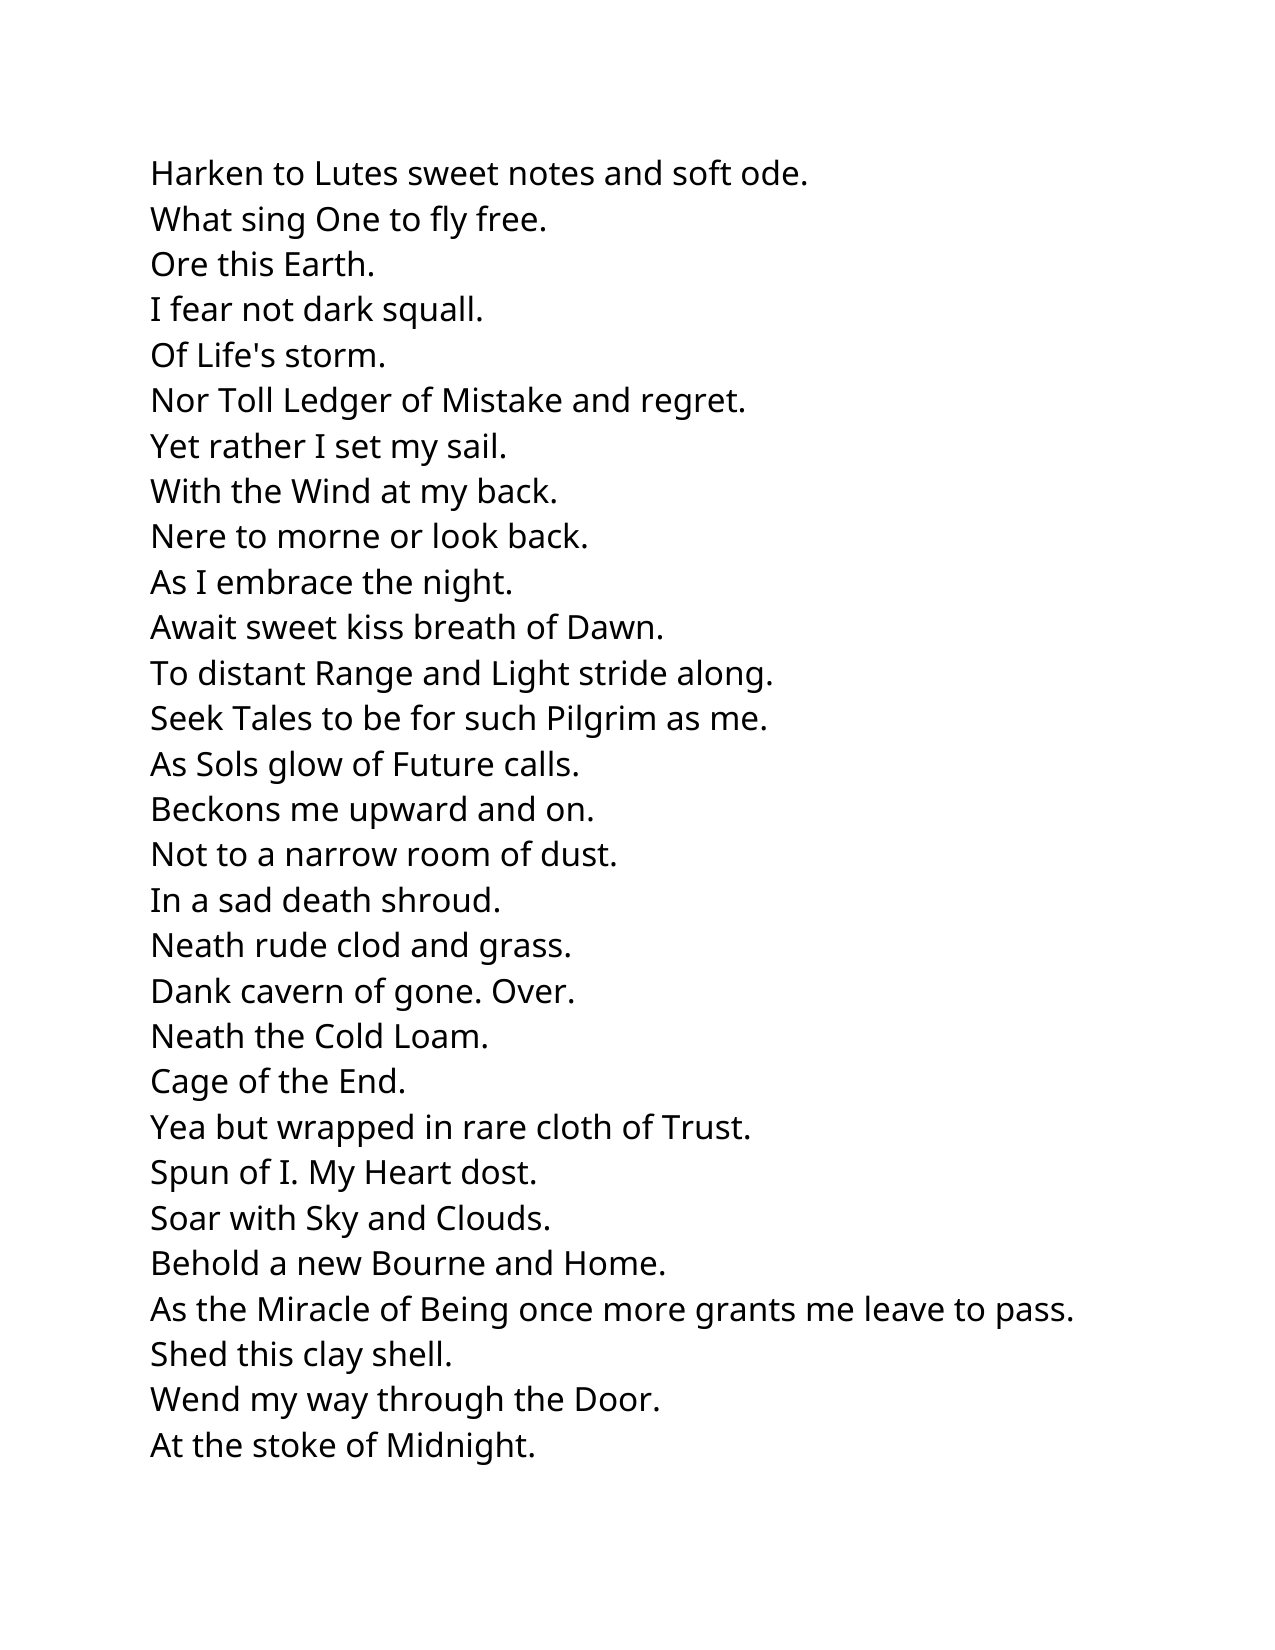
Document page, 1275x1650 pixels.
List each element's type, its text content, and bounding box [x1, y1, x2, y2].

text Harken to Lutes sweet notes and soft ode. [150, 150, 1125, 195]
text As I embrace the night. [150, 559, 1125, 604]
text As Sols glow of Future calls. [150, 740, 1125, 786]
text Nere to morne or look back. [150, 513, 1125, 559]
text Shed this clay shell. [150, 1331, 1125, 1376]
text Not to a narrow room of dust. [150, 831, 1125, 877]
text Dank cavern of gone. Over. [150, 967, 1125, 1013]
text Behold a new Bourne and Home. [150, 1240, 1125, 1285]
text As the Miracle of Being once more grants me leave to pass. [150, 1285, 1125, 1331]
text Neath the Cold Loam. [150, 1013, 1125, 1058]
text To distant Range and Light stride along. [150, 649, 1125, 695]
text Yet rather I set my sail. [150, 422, 1125, 468]
text Ore this Earth. [150, 241, 1125, 286]
text In a sad death shroud. [150, 877, 1125, 922]
text Beckons me upward and on. [150, 786, 1125, 831]
text Spun of I. My Heart dost. [150, 1149, 1125, 1194]
text Nor Toll Ledger of Mistake and regret. [150, 377, 1125, 422]
text Wend my way through the Door. [150, 1376, 1125, 1422]
text Seek Tales to be for such Pilgrim as me. [150, 695, 1125, 740]
text Of Life's storm. [150, 332, 1125, 377]
text Soar with Sky and Clouds. [150, 1194, 1125, 1240]
text Cage of the End. [150, 1058, 1125, 1104]
text What sing One to fly free. [150, 195, 1125, 241]
text Yea but wrapped in rare cloth of Trust. [150, 1104, 1125, 1149]
text Neath rude clod and grass. [150, 922, 1125, 967]
text With the Wind at my back. [150, 468, 1125, 513]
text At the stoke of Midnight. [150, 1422, 1125, 1467]
text I fear not dark squall. [150, 286, 1125, 332]
text Await sweet kiss breath of Dawn. [150, 604, 1125, 649]
